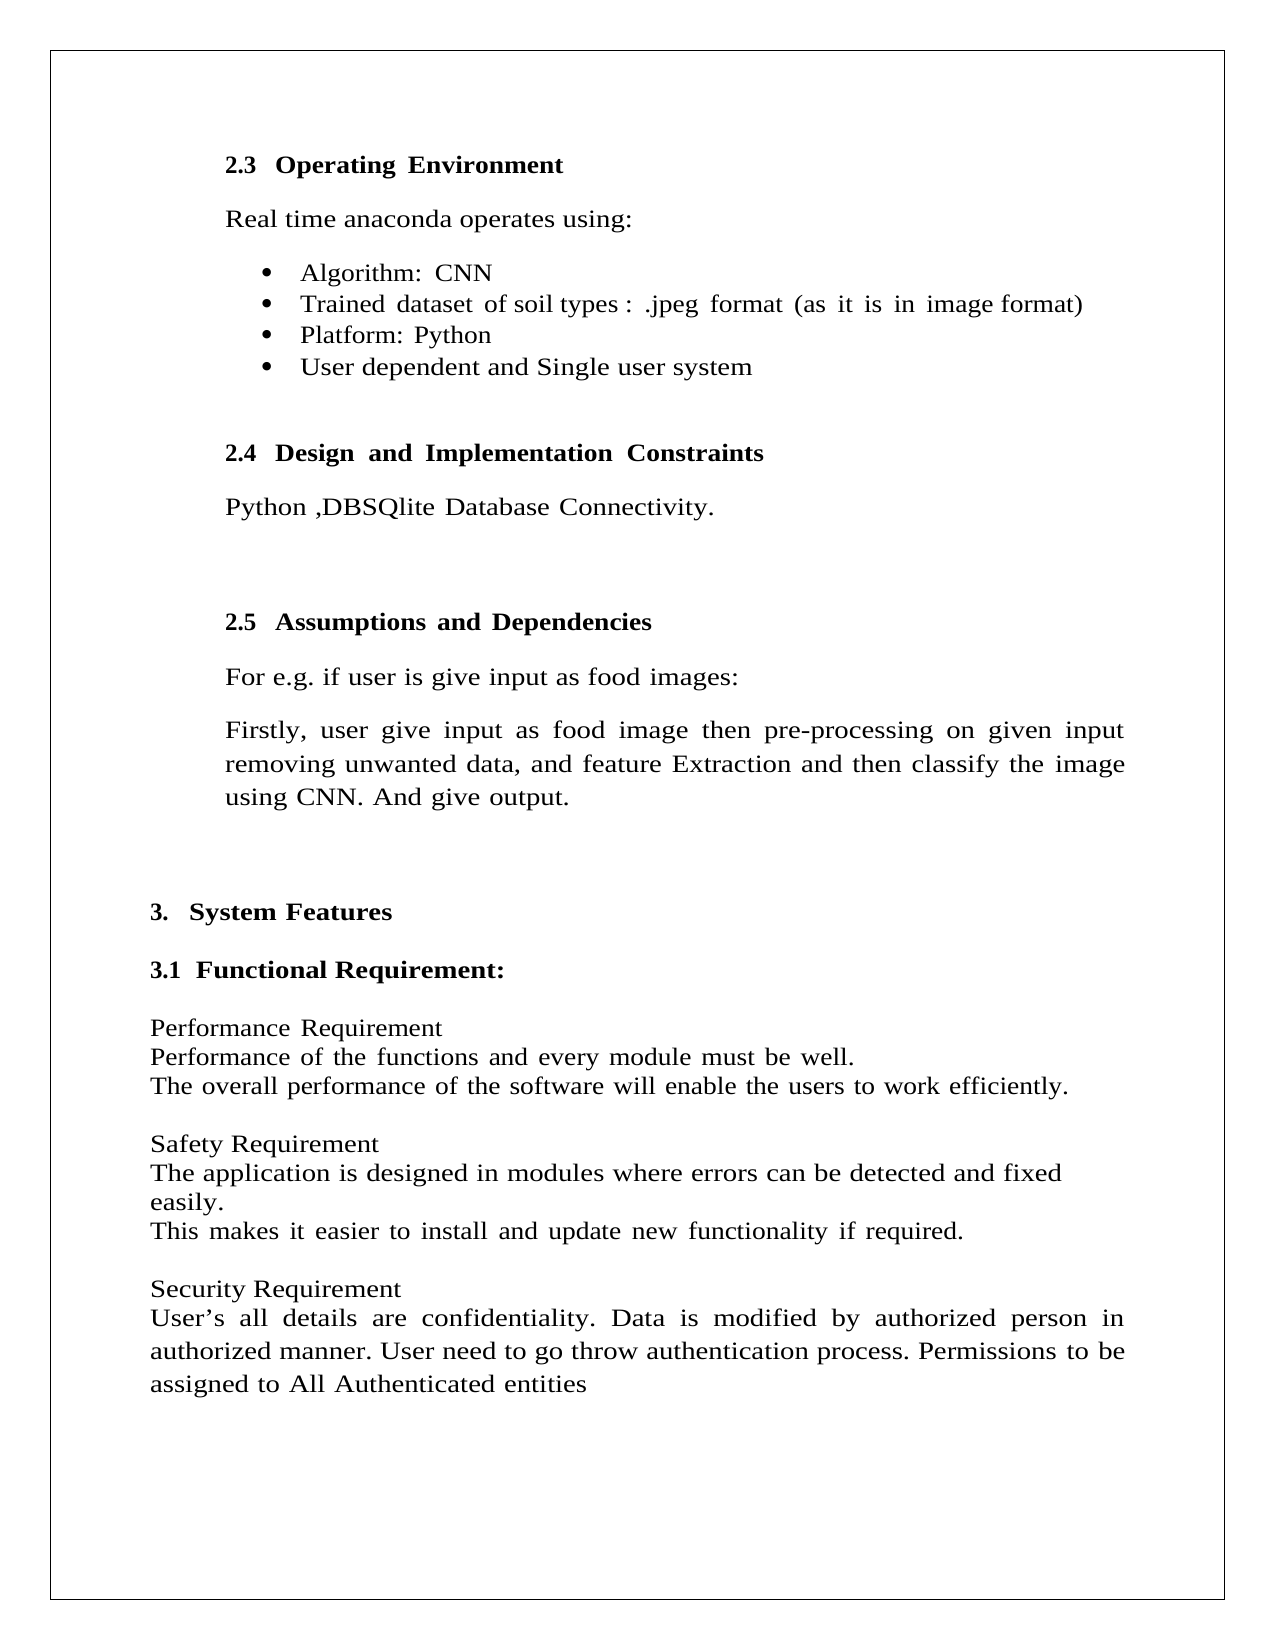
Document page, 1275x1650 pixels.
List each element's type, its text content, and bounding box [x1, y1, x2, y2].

text Performance Requirement [150, 1013, 1202, 1042]
text The overall performance of the software will enable the users to work efficiently. [150, 1071, 1202, 1100]
subtitle Design and Implementation Constraints [225, 438, 1202, 467]
text This makes it easier to install and update new functionality if required. [150, 1216, 1202, 1245]
text Real time anaconda operates using: [225, 204, 1202, 232]
list Algorithm: CNN [262, 258, 1202, 287]
subtitle System Features [150, 897, 1202, 925]
list Trained dataset of soil types : .jpeg format (as it is in image format) [262, 289, 1125, 318]
text Safety Requirement [150, 1129, 1202, 1158]
list Functional Requirement: [150, 955, 1202, 984]
text Firstly, user give input as food image then pre-processing on given input removing unwanted data, and feature Extraction and then classify the image using CNN. And give output. [225, 716, 1125, 810]
text Performance of the functions and every module must be well. [150, 1042, 1202, 1071]
subtitle Assumptions and Dependencies [225, 607, 1202, 636]
subtitle Operating Environment [225, 150, 1202, 178]
list User dependent and Single user system [262, 352, 1202, 380]
list Platform: Python [262, 321, 1202, 349]
text User’s all details are confidentiality. Data is modified by authorized person in authorized manner. User need to go throw authentication process. Permissions to be assigned to All Authenticated entities [150, 1303, 1125, 1398]
text Security Requirement [150, 1274, 1202, 1303]
text For e.g. if user is give input as food images: [225, 662, 1202, 691]
text Python ,DBSQlite Database Connectivity. [225, 492, 1202, 521]
text The application is designed in modules where errors can be detected and fixed easily. [150, 1158, 1130, 1216]
